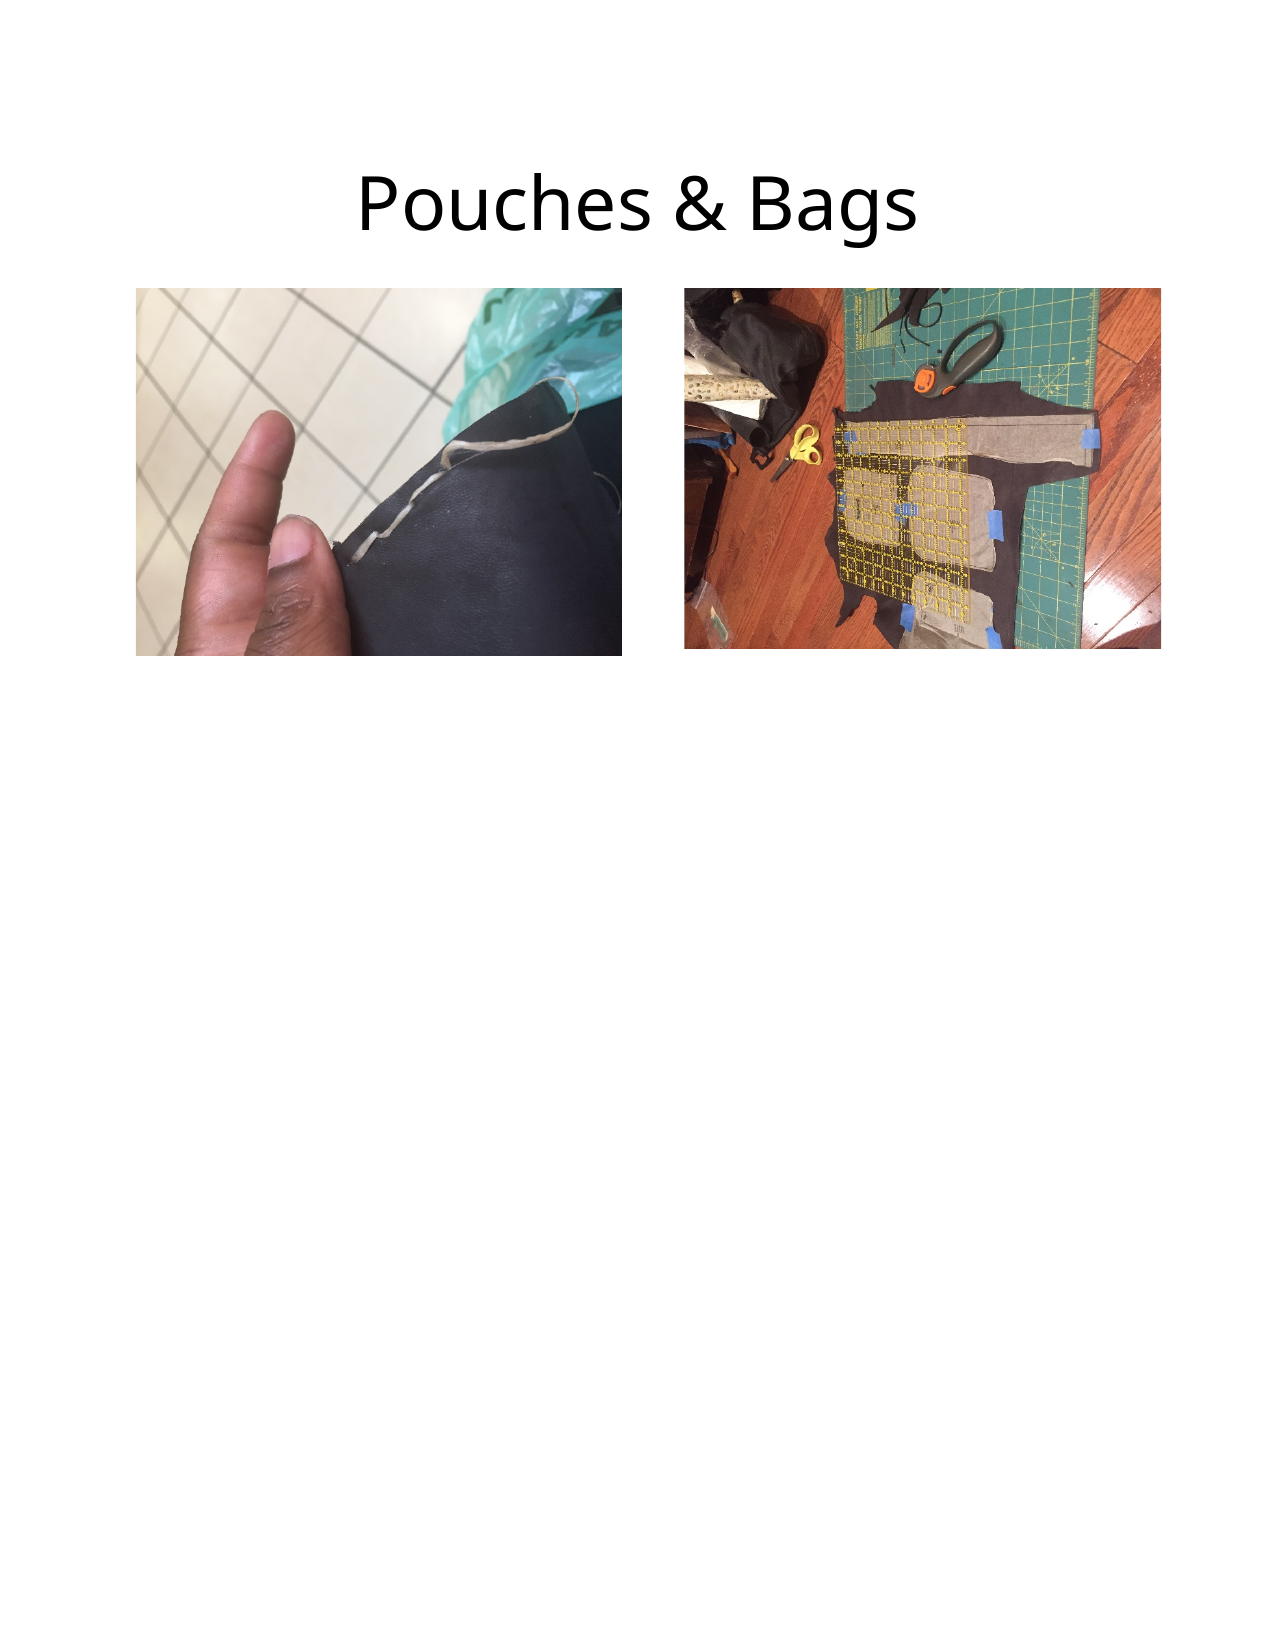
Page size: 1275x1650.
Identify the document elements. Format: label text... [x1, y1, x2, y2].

picture [682, 288, 1161, 648]
text Pouches & Bags [150, 150, 1125, 252]
picture [134, 288, 622, 654]
